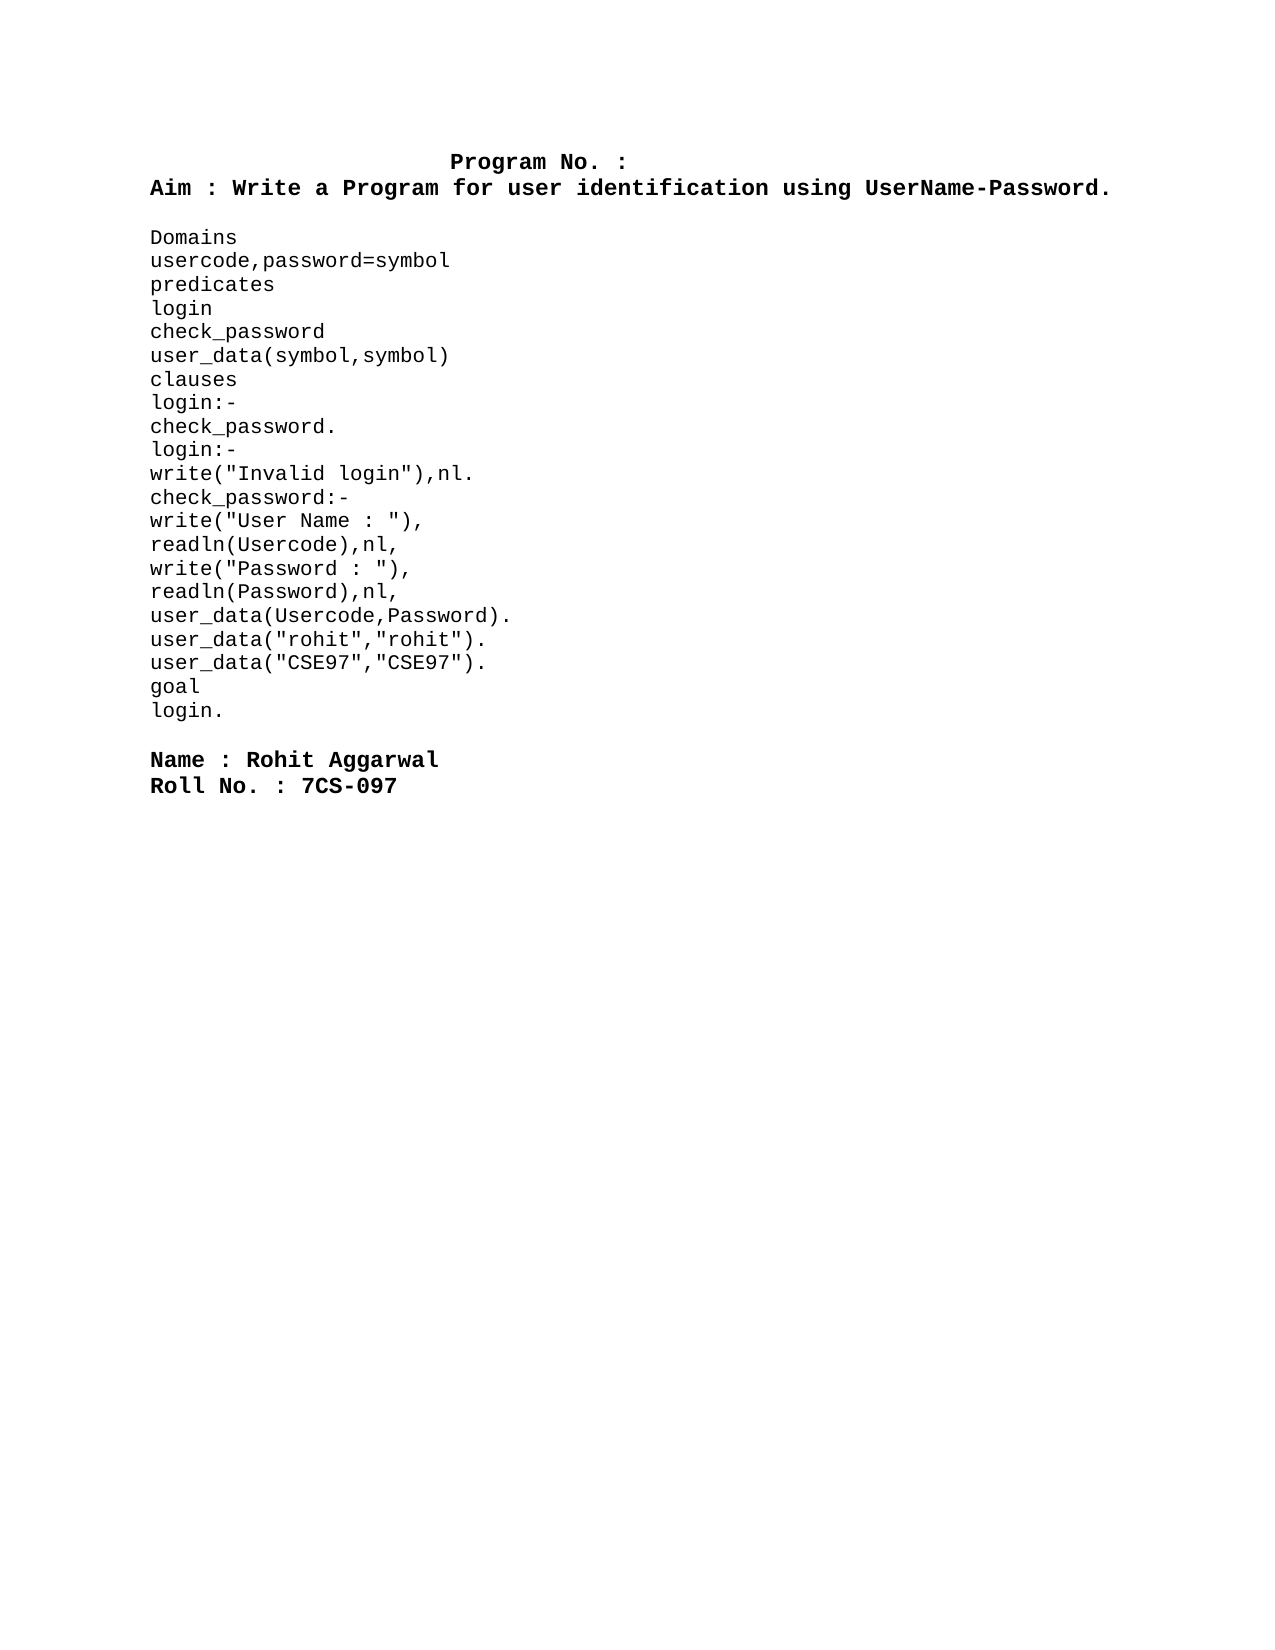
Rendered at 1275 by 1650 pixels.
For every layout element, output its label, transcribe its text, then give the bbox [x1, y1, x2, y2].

text Name : Rohit Aggarwal [150, 748, 1125, 774]
text Program No. : [150, 150, 1125, 176]
text check_password [150, 321, 1125, 345]
text clauses [150, 368, 1125, 392]
text readln(Password),nl, [150, 581, 1125, 605]
text write("User Name : "), [150, 510, 1125, 534]
text user_data(Usercode,Password). [150, 605, 1125, 629]
text goal [150, 676, 1125, 699]
text login. [150, 699, 1125, 723]
text usercode,password=symbol [150, 250, 1125, 274]
text login [150, 298, 1125, 321]
text check_password. [150, 416, 1125, 439]
text Domains [150, 227, 1125, 250]
text user_data("CSE97","CSE97"). [150, 652, 1125, 676]
text Aim : Write a Program for user identification using UserName-Password. [150, 176, 1125, 202]
text predicates [150, 274, 1125, 298]
text user_data(symbol,symbol) [150, 345, 1125, 368]
text check_password:- [150, 487, 1125, 510]
text write("Invalid login"),nl. [150, 463, 1125, 487]
text write("Password : "), [150, 558, 1125, 581]
text readln(Usercode),nl, [150, 534, 1125, 558]
text login:- [150, 439, 1125, 463]
text user_data("rohit","rohit"). [150, 629, 1125, 652]
text login:- [150, 392, 1125, 416]
text Roll No. : 7CS-097 [150, 774, 1125, 800]
